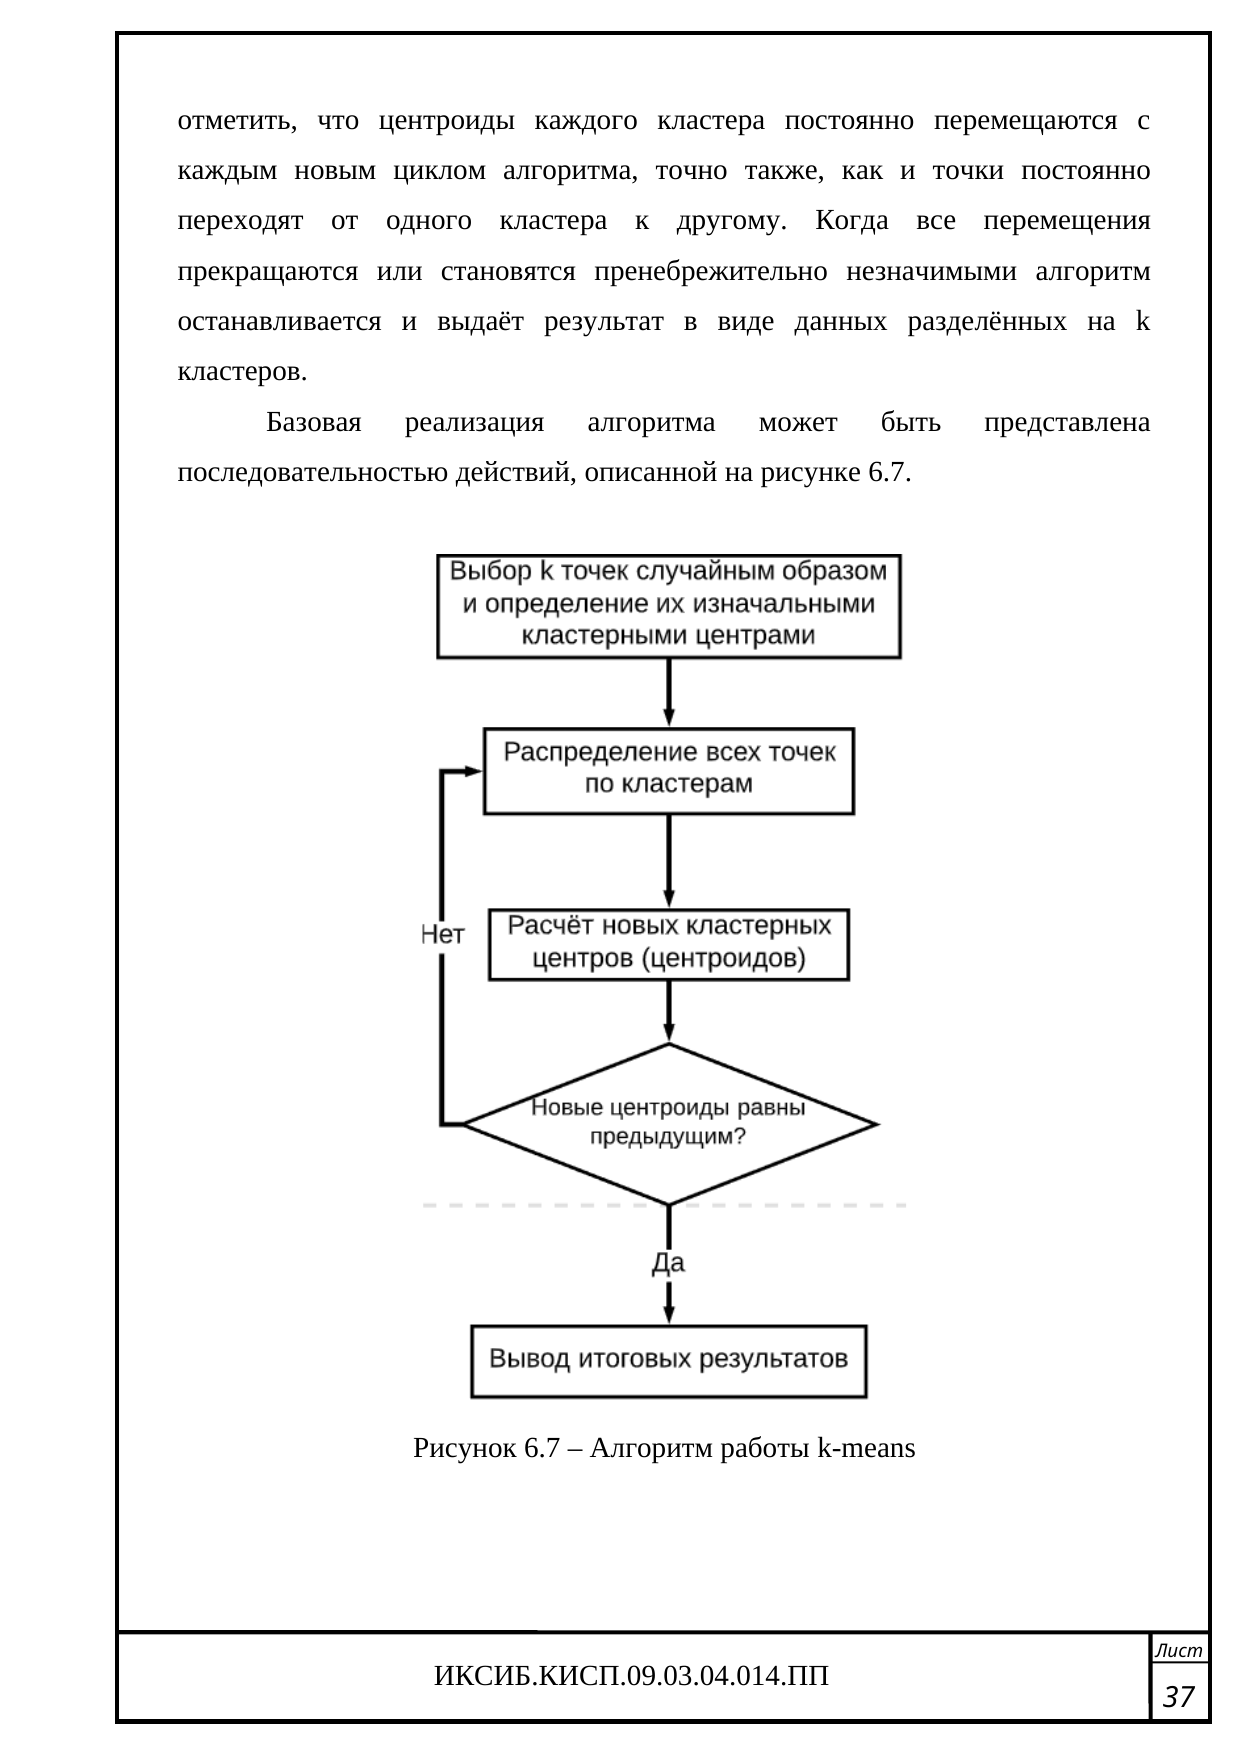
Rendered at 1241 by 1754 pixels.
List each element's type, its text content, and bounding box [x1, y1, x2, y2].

picture [422, 554, 907, 1414]
text Базовая реализация алгоритма может быть представлена последовательностью действий, описанной на рисунке 6.7. [177, 404, 1152, 488]
text Рисунок 6.7 – Алгоритм работы k-means [177, 1430, 1152, 1464]
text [177, 102, 1152, 387]
